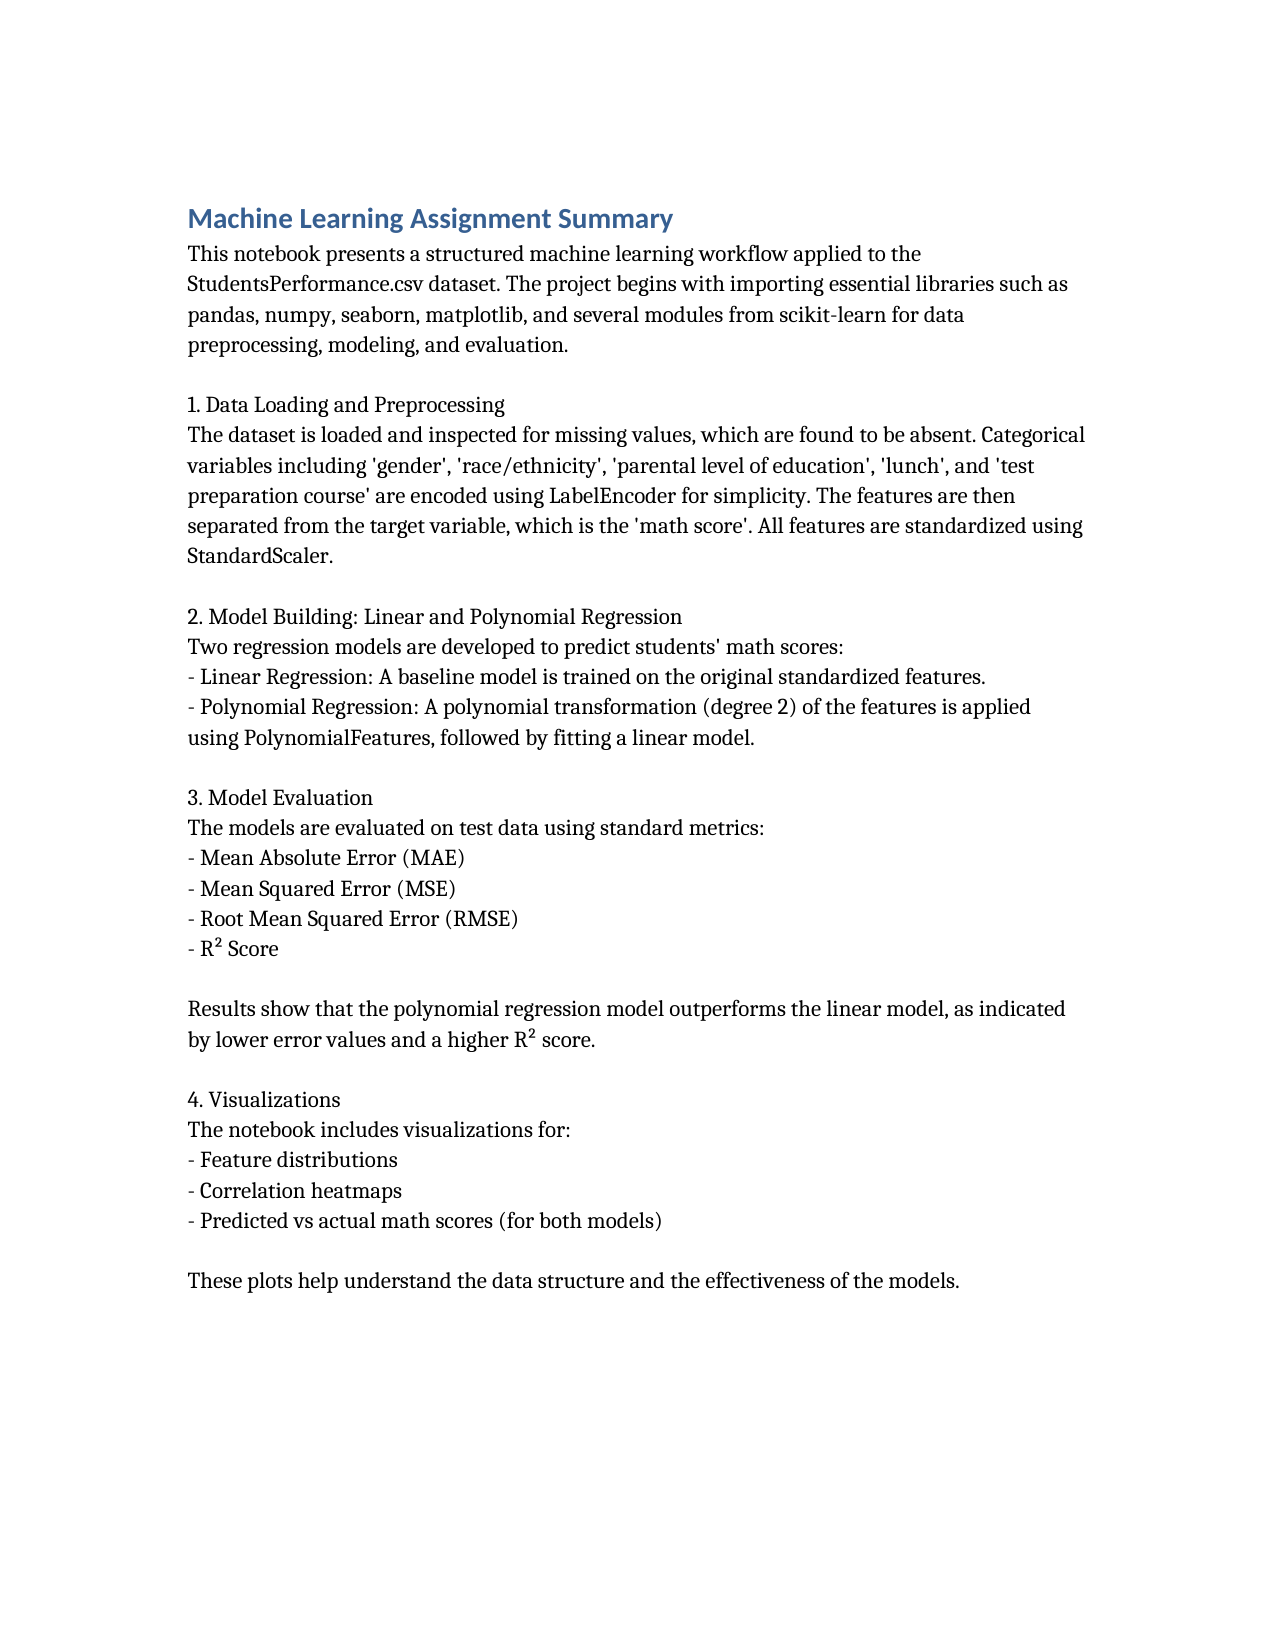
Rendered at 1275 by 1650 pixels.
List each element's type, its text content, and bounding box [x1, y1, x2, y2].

text This notebook presents a structured machine learning workflow applied to the StudentsPerformance.csv dataset. The project begins with importing essential libraries such as pandas, numpy, seaborn, matplotlib, and several modules from scikit-learn for data preprocessing, modeling, and evaluation. 1. Data Loading and Preprocessing The dataset is loaded and inspected for missing values, which are found to be absent. Categorical variables including 'gender', 'race/ethnicity', 'parental level of education', 'lunch', and 'test preparation course' are encoded using LabelEncoder for simplicity. The features are then separated from the target variable, which is the 'math score'. All features are standardized using StandardScaler. 2. Model Building: Linear and Polynomial Regression Two regression models are developed to predict students' math scores: - Linear Regression: A baseline model is trained on the original standardized features. - Polynomial Regression: A polynomial transformation (degree 2) of the features is applied using PolynomialFeatures, followed by fitting a linear model. 3. Model Evaluation The models are evaluated on test data using standard metrics: - Mean Absolute Error (MAE) - Mean Squared Error (MSE) - Root Mean Squared Error (RMSE) - R² Score Results show that the polynomial regression model outperforms the linear model, as indicated by lower error values and a higher R² score. 4. Visualizations The notebook includes visualizations for: - Feature distributions - Correlation heatmaps - Predicted vs actual math scores (for both models) These plots help understand the data structure and the effectiveness of the models. [187, 241, 1087, 1294]
subtitle Machine Learning Assignment Summary [187, 200, 1087, 236]
